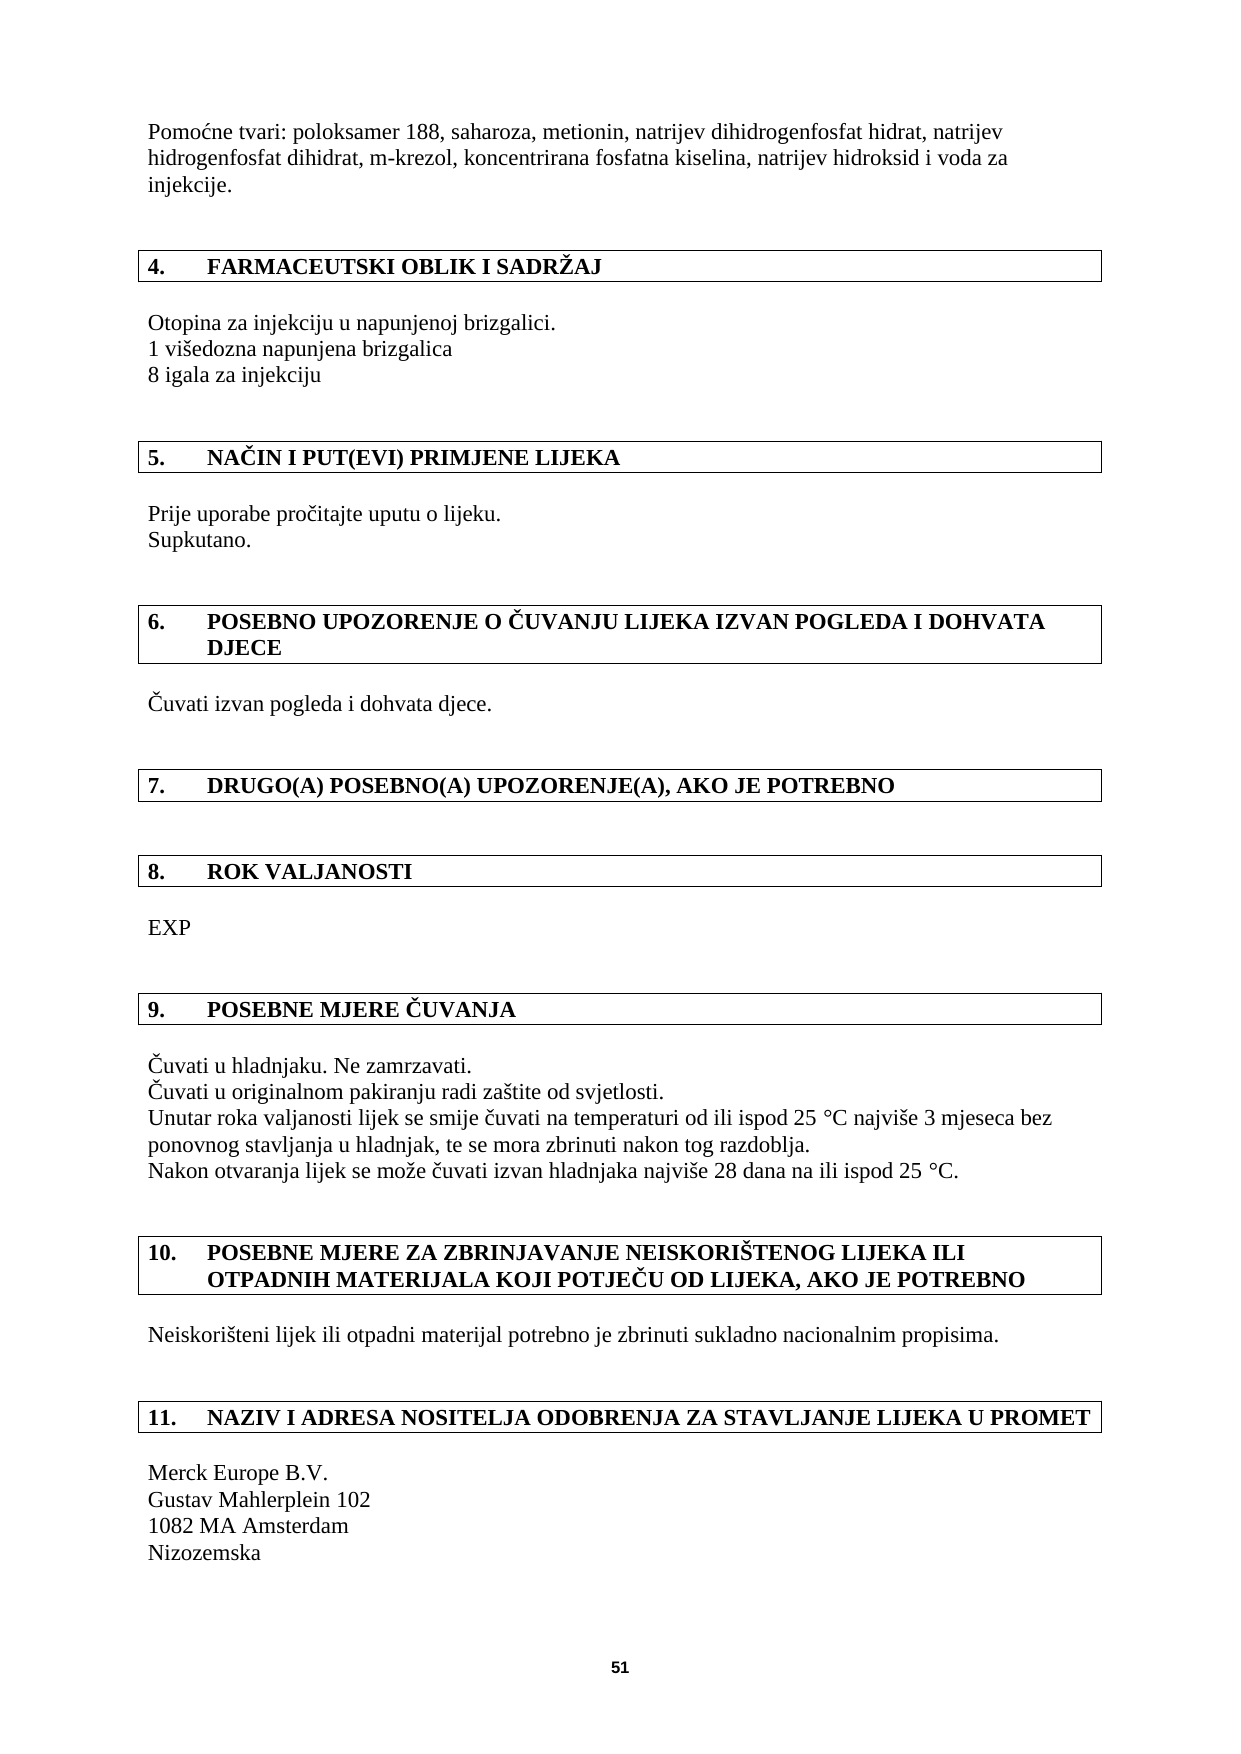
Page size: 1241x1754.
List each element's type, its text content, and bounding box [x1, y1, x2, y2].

text 11. NAZIV i adresa nositelja odobrenja za stavljanje lijeka u promet [139, 1402, 1101, 1432]
text Unutar roka valjanosti lijek se smije čuvati na temperaturi od ili ispod 25 °C najviše 3 mjeseca bez ponovnog stavljanja u hladnjak, te se mora zbrinuti nakon tog razdoblja. [148, 1104, 1092, 1157]
text Čuvati izvan pogleda i dohvata djece. [148, 690, 1092, 717]
text Otopina za injekciju u napunjenoj brizgalici. [148, 309, 1092, 335]
text 10. posebne mjere za ZBRINJAVANJE neiskorištenog lijeka ili otpadnih materijala koji potječu od lijeka, AKO je potrebno [139, 1237, 1101, 1294]
text Prije uporabe pročitajte uputu o lijeku. [148, 499, 1092, 526]
text 6. posebno upozorenje O ČUVANJU LIJEKA IZVAN POGLEDA I DOHVATA DJECE [139, 606, 1101, 663]
text 1 višedozna napunjena brizgalica [148, 335, 1092, 362]
text Pomoćne tvari: poloksamer 188, saharoza, metionin, natrijev dihidrogenfosfat hidrat, natrijev hidrogenfosfat dihidrat, m-krezol, koncentrirana fosfatna kiselina, natrijev hidroksid i voda za injekcije. [148, 118, 1092, 197]
text Nizozemska [148, 1538, 1092, 1565]
text Supkutano. [148, 526, 1092, 552]
text 9. posebne mjere čuvanja [139, 994, 1101, 1024]
text Merck Europe B.V. [148, 1459, 1092, 1486]
text 8 igala za injekciju [148, 362, 1092, 388]
text EXP [148, 914, 1092, 940]
text 8. rok valjanosti [139, 856, 1101, 886]
text Čuvati u originalnom pakiranju radi zaštite od svjetlosti. [148, 1078, 1092, 1104]
text Čuvati u hladnjaku. Ne zamrzavati. [148, 1052, 1092, 1078]
text 5. način i put(evi) primjene lijeka [139, 442, 1101, 472]
text 1082 MA Amsterdam [148, 1512, 1092, 1538]
text Gustav Mahlerplein 102 [148, 1486, 1092, 1512]
text 4. farmaceutski oblik i sadržaj [139, 251, 1101, 281]
text 7. drugO(a) posebnO(a) upozorenjE(a), AKO JE POTREBNO [139, 770, 1101, 801]
text Neiskorišteni lijek ili otpadni materijal potrebno je zbrinuti sukladno nacionalnim propisima. [148, 1321, 1092, 1348]
text Nakon otvaranja lijek se može čuvati izvan hladnjaka najviše 28 dana na ili ispod 25 °C. [148, 1157, 1092, 1183]
